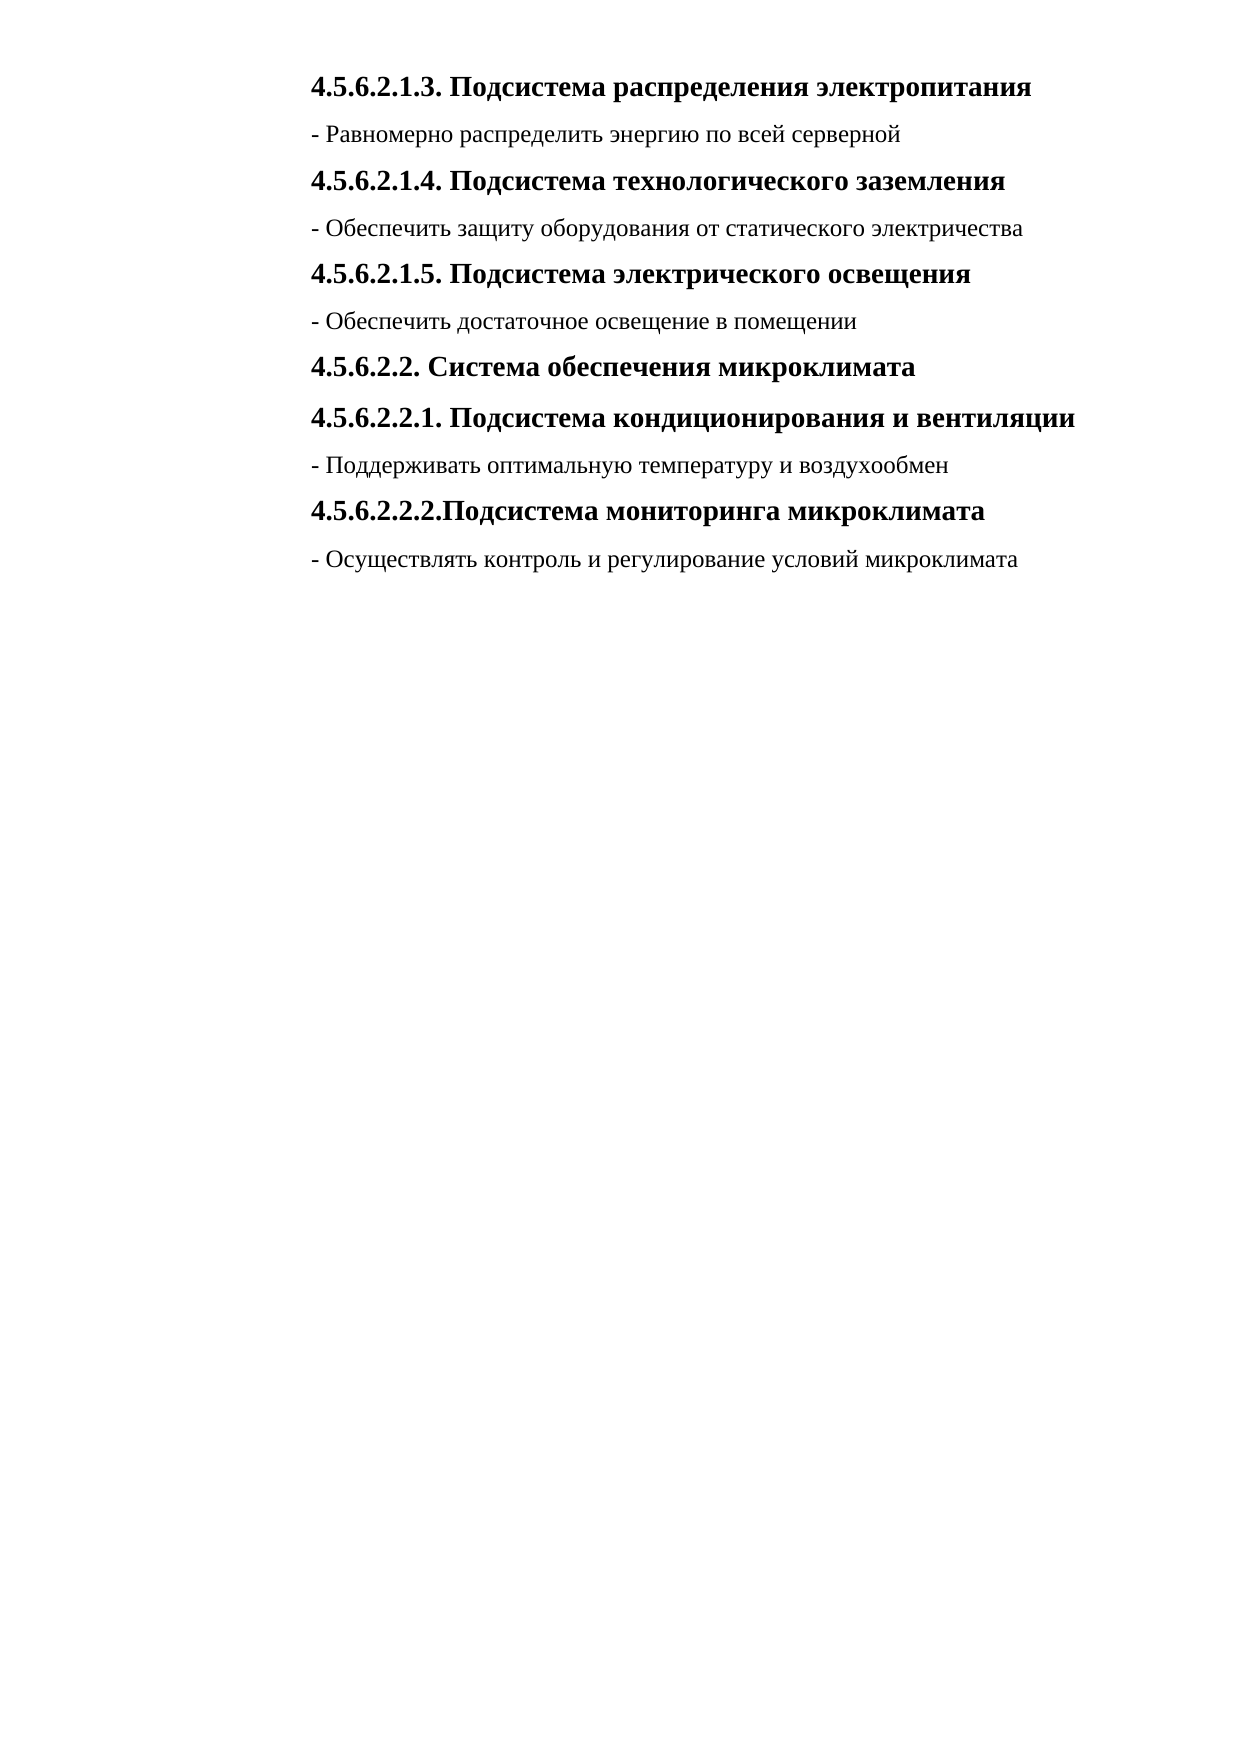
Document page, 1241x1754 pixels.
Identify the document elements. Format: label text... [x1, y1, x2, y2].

subtitle 4.5.6.2.1.5. Подсистема электрического освещения [237, 256, 1181, 290]
text - Осуществлять контроль и регулирование условий микроклимата [237, 544, 1181, 572]
subtitle 4.5.6.2.2. Система обеспечения микроклимата [237, 349, 1181, 383]
subtitle 4.5.6.2.2.1. Подсистема кондиционирования и вентиляции [237, 400, 1181, 433]
subtitle 4.5.6.2.2.2.Подсистема мониторинга микроклимата [237, 493, 1181, 527]
subtitle 4.5.6.2.1.3. Подсистема распределения электропитания [237, 69, 1181, 103]
text - Равномерно распределить энергию по всей серверной [237, 119, 1181, 148]
subtitle 4.5.6.2.1.4. Подсистема технологического заземления [237, 163, 1181, 196]
text - Обеспечить защиту оборудования от статического электричества [237, 213, 1181, 242]
text - Поддерживать оптимальную температуру и воздухообмен [237, 450, 1181, 479]
text - Обеспечить достаточное освещение в помещении [237, 306, 1181, 335]
